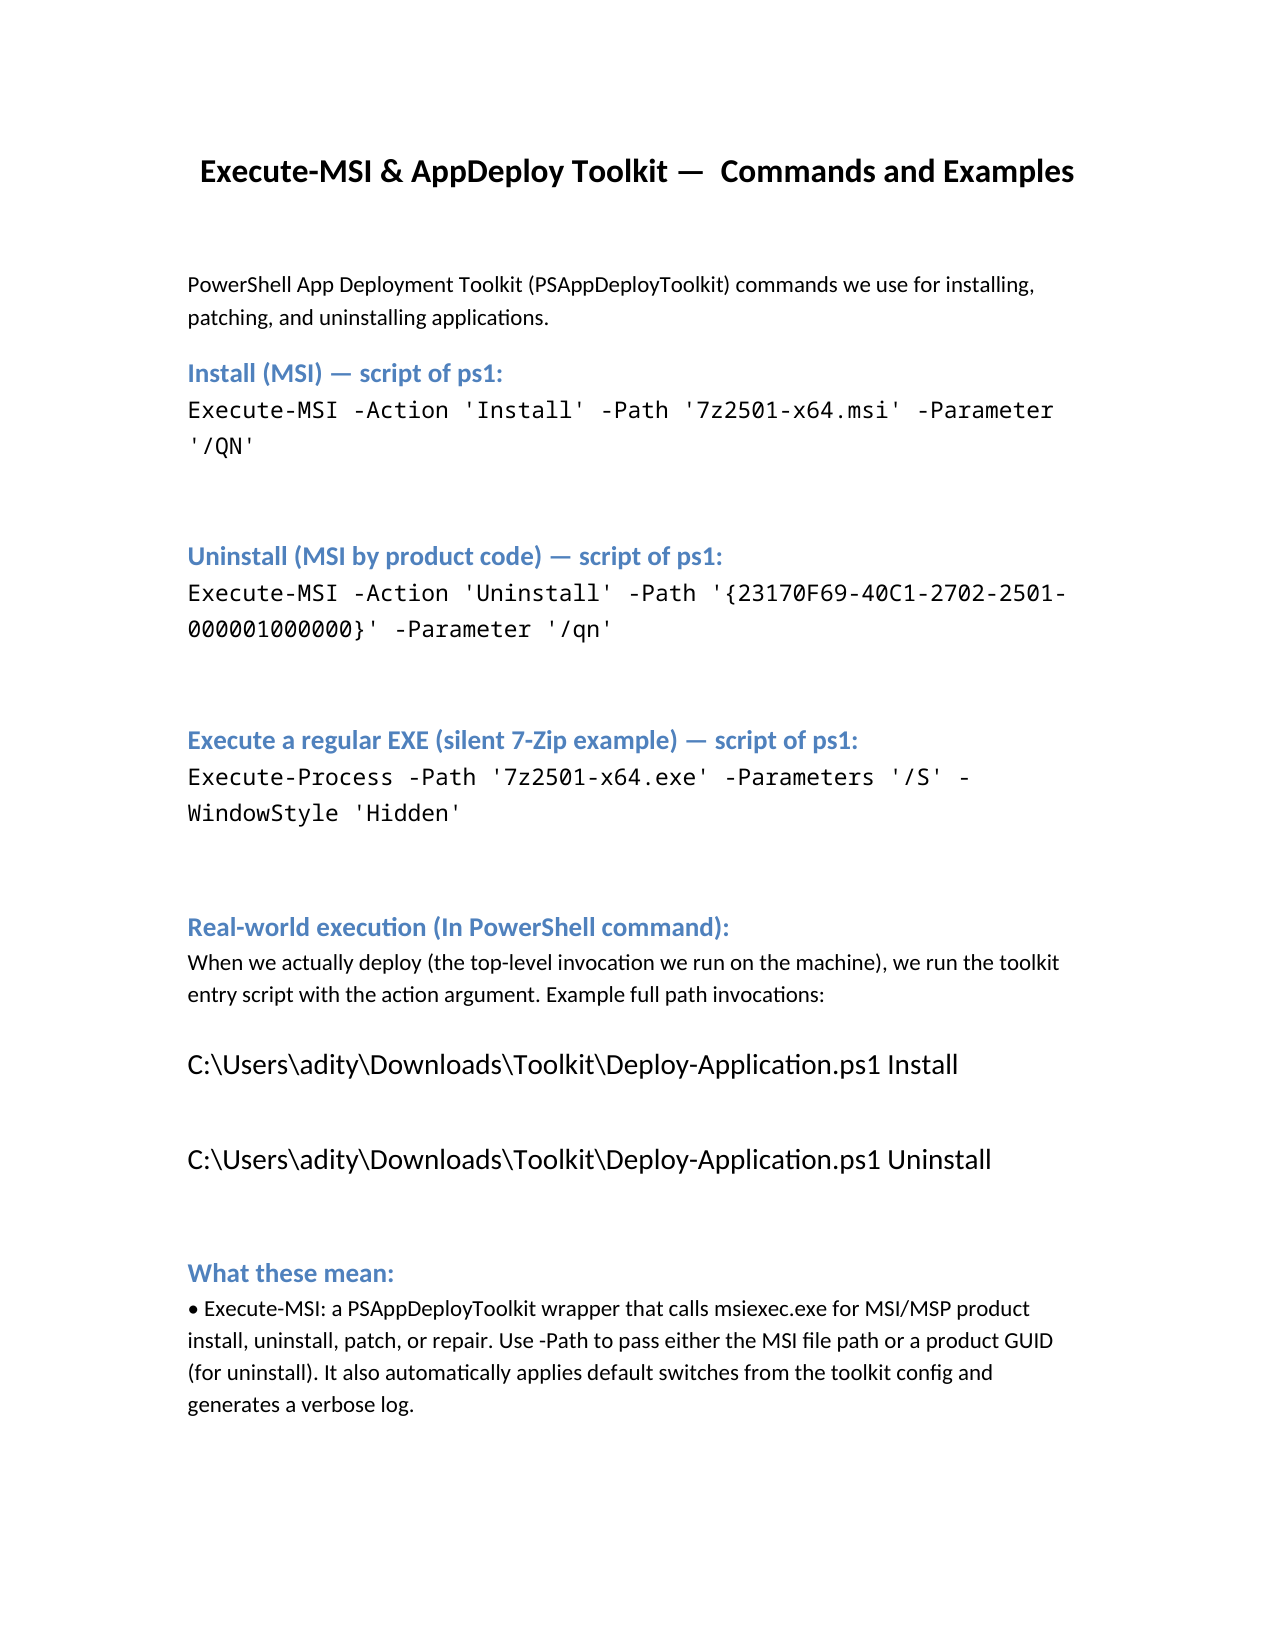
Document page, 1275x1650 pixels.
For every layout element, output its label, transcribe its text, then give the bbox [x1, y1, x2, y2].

subtitle What these mean: [187, 1256, 1087, 1289]
subtitle Real-world execution (In PowerShell command): [187, 911, 1087, 943]
text Execute-MSI & AppDeploy Toolkit — Commands and Examples [187, 150, 1087, 191]
subtitle Install (MSI) — script of ps1: [187, 356, 1087, 389]
text • Execute-MSI: a PSAppDeployToolkit wrapper that calls msiexec.exe for MSI/MSP product install, uninstall, patch, or repair. Use -Path to pass either the MSI file path or a product GUID (for uninstall). It also automatically applies default switches from the toolkit config and generates a verbose log. [187, 1294, 1087, 1418]
text PowerShell App Deployment Toolkit (PSAppDeployToolkit) commands we use for installing, patching, and uninstalling applications. [187, 271, 1087, 331]
text When we actually deploy (the top-level invocation we run on the machine), we run the toolkit entry script with the action argument. Example full path invocations: C:\Users\adity\Downloads\Toolkit\Deploy-Application.ps1 Install [187, 948, 1087, 1082]
text C:\Users\adity\Downloads\Toolkit\Deploy-Application.ps1 Uninstall [187, 1108, 1087, 1177]
text Execute-Process -Path '7z2501-x64.exe' -Parameters '/S' -WindowStyle 'Hidden' [187, 761, 1087, 828]
subtitle Execute a regular EXE (silent 7-Zip example) — script of ps1: [187, 723, 1087, 756]
text Execute-MSI -Action 'Install' -Path '7z2501-x64.msi' -Parameter '/QN' [187, 394, 1087, 461]
subtitle Uninstall (MSI by product code) — script of ps1: [187, 539, 1087, 572]
text Execute-MSI -Action 'Uninstall' -Path '{23170F69-40C1-2702-2501-000001000000}' -Parameter '/qn' [187, 577, 1087, 644]
